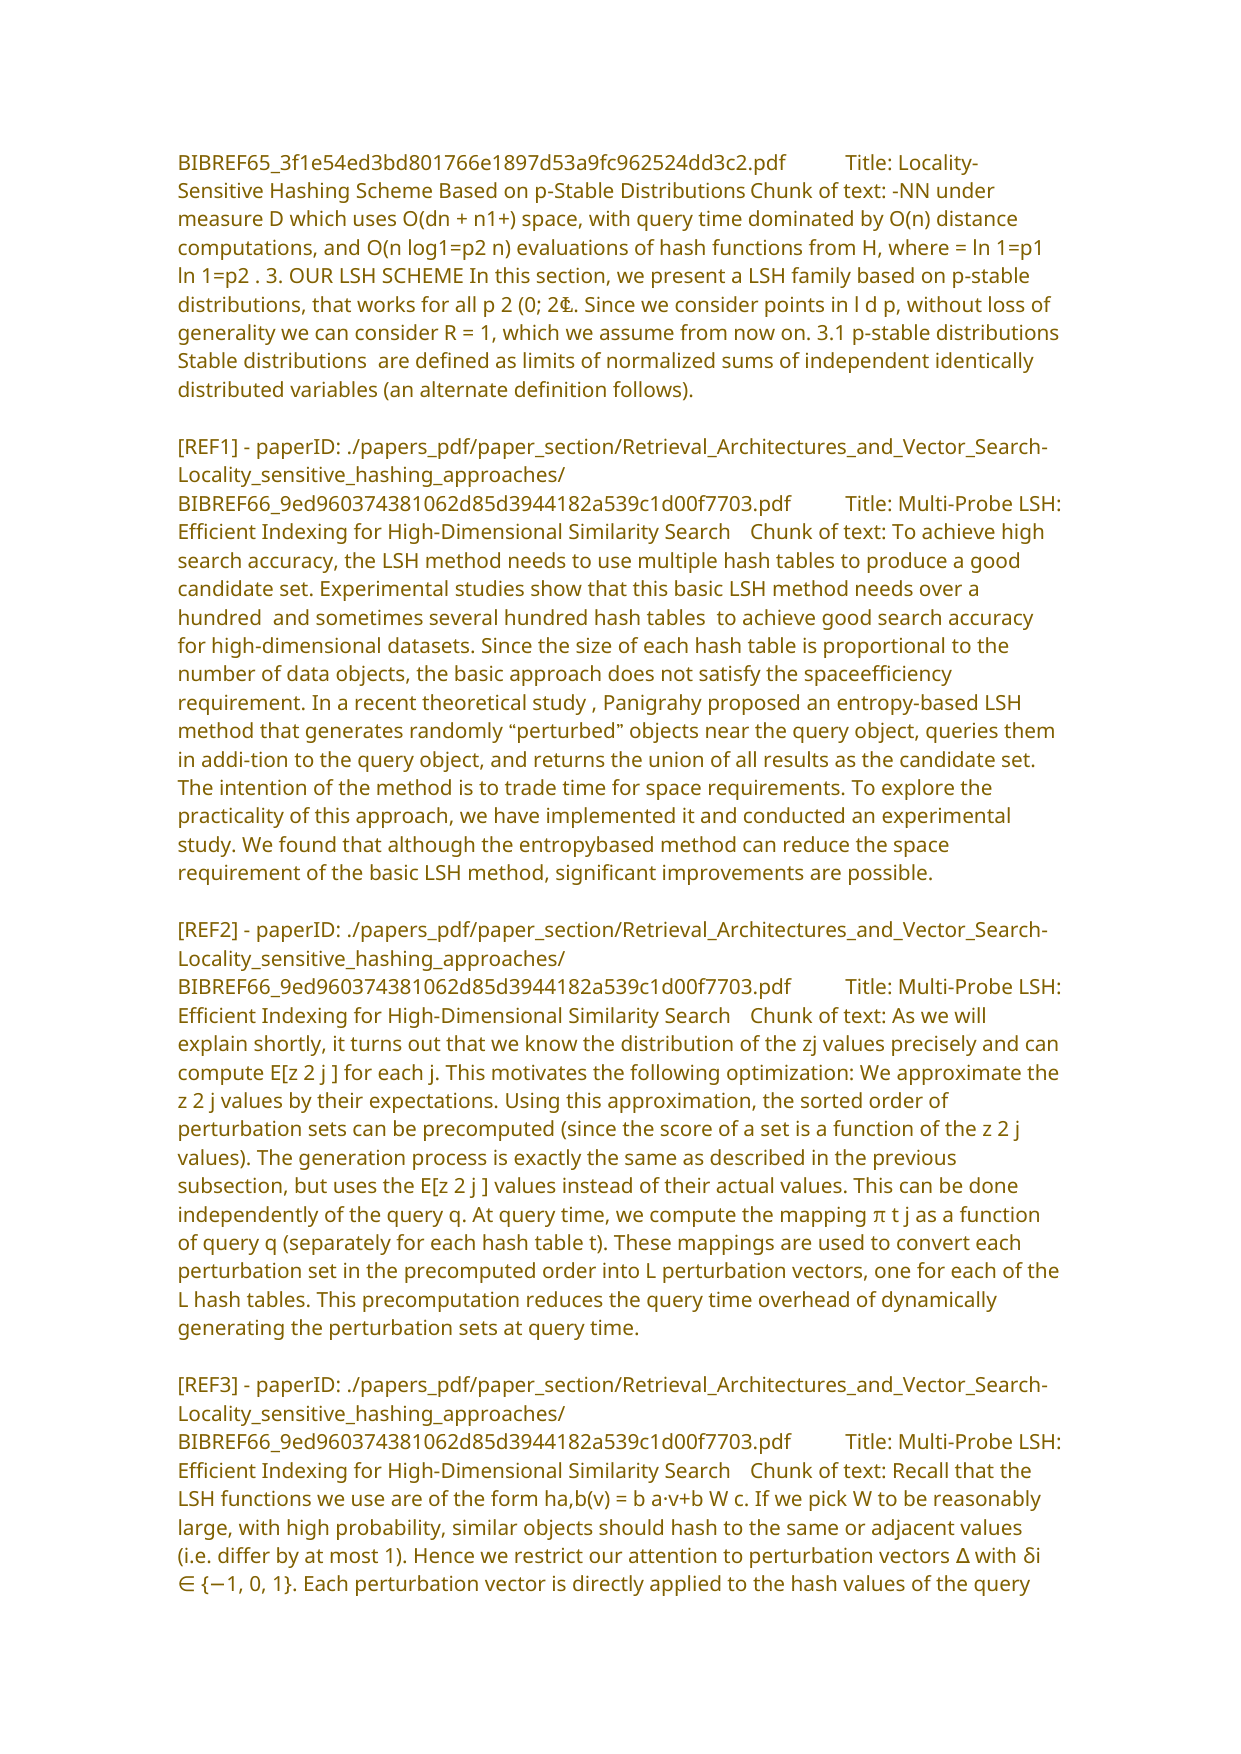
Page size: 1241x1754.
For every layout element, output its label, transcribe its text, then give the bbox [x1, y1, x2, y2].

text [177, 1370, 1063, 1598]
text [REF1] - paperID: ./papers_pdf/paper_section/Retrieval_Architectures_and_Vector_Search-Locality_sensitive_hashing_approaches/BIBREF66_9ed960374381062d85d3944182a539c1d00f7703.pdf Title: Multi-Probe LSH: Efficient Indexing for High-Dimensional Similarity Search Chunk of text: To achieve high search accuracy, the LSH method needs to use multiple hash tables to produce a good candidate set. Experimental studies show that this basic LSH method needs over a hundred and sometimes several hundred hash tables to achieve good search accuracy for high-dimensional datasets. Since the size of each hash table is proportional to the number of data objects, the basic approach does not satisfy the spaceefficiency requirement. In a recent theoretical study , Panigrahy proposed an entropy-based LSH method that generates randomly “perturbed” objects near the query object, queries them in addi-tion to the query object, and returns the union of all results as the candidate set. The intention of the method is to trade time for space requirements. To explore the practicality of this approach, we have implemented it and conducted an experimental study. We found that although the entropybased method can reduce the space requirement of the basic LSH method, significant improvements are possible. [177, 432, 1063, 887]
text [177, 148, 1063, 403]
text [REF2] - paperID: ./papers_pdf/paper_section/Retrieval_Architectures_and_Vector_Search-Locality_sensitive_hashing_approaches/BIBREF66_9ed960374381062d85d3944182a539c1d00f7703.pdf Title: Multi-Probe LSH: Efficient Indexing for High-Dimensional Similarity Search Chunk of text: As we will explain shortly, it turns out that we know the distribution of the zj values precisely and can compute E[z 2 j ] for each j. This motivates the following optimization: We approximate the z 2 j values by their expectations. Using this approximation, the sorted order of perturbation sets can be precomputed (since the score of a set is a function of the z 2 j values). The generation process is exactly the same as described in the previous subsection, but uses the E[z 2 j ] values instead of their actual values. This can be done independently of the query q. At query time, we compute the mapping π t j as a function of query q (separately for each hash table t). These mappings are used to convert each perturbation set in the precomputed order into L perturbation vectors, one for each of the L hash tables. This precomputation reduces the query time overhead of dynamically generating the perturbation sets at query time. [177, 915, 1063, 1342]
